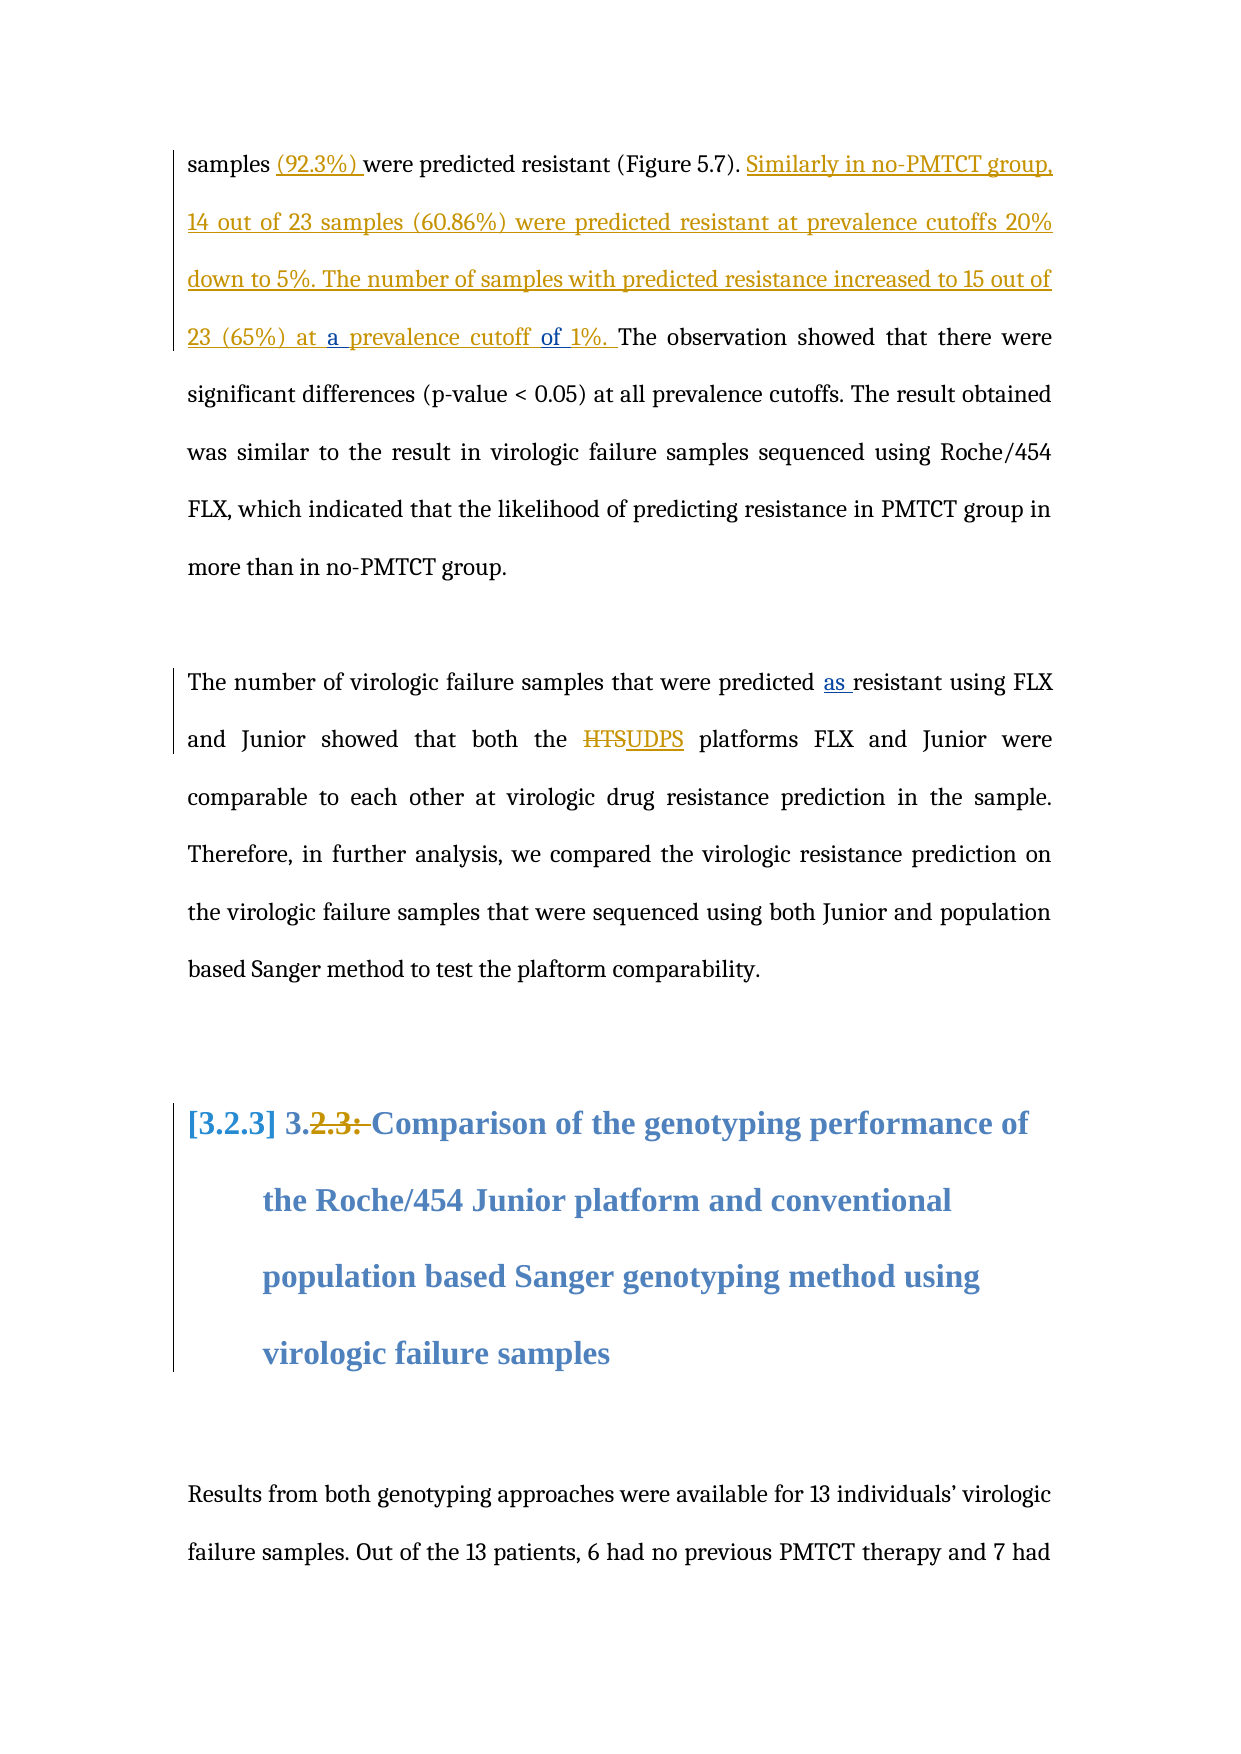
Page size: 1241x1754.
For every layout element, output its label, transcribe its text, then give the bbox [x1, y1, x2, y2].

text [187, 1480, 1053, 1566]
subtitle Comparison of the genotyping performance of the Roche/454 Junior platform and conventional population based Sanger genotyping method using virologic failure samples [187, 1103, 1053, 1372]
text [187, 150, 1053, 232]
text The number of virologic failure samples that were predicted resistant using FLX and Junior showed that both the platforms FLX and Junior were comparable to each other at virologic drug resistance prediction in the sample. Therefore, in further analysis, we compared the virologic resistance prediction on the virologic failure samples that were sequenced using both Junior and population based Sanger method to test the plaftorm comparability. [187, 667, 1053, 984]
